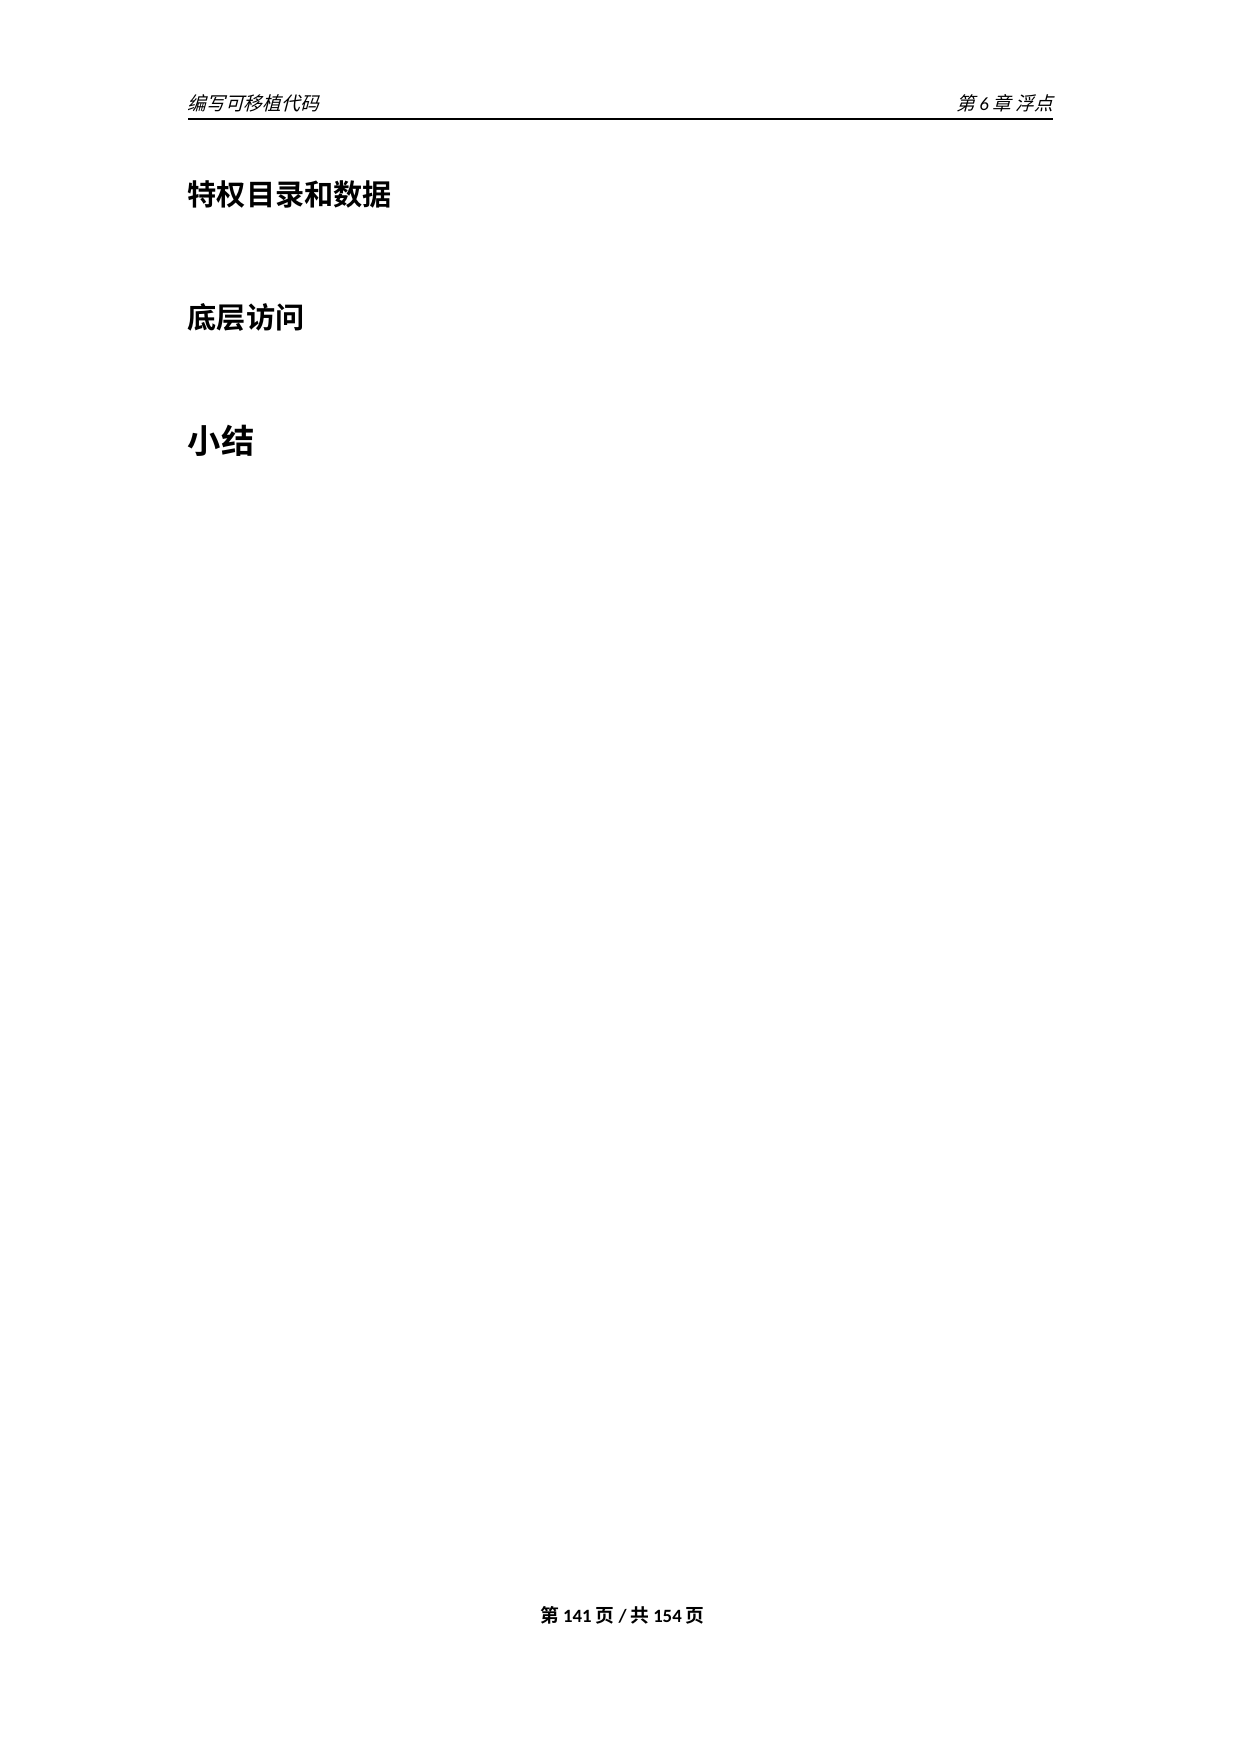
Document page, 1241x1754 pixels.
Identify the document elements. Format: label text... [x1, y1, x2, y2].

subtitle 底层访问 [187, 283, 1053, 348]
subtitle 小结 [187, 406, 1053, 471]
subtitle 特权目录和数据 [187, 160, 1053, 225]
